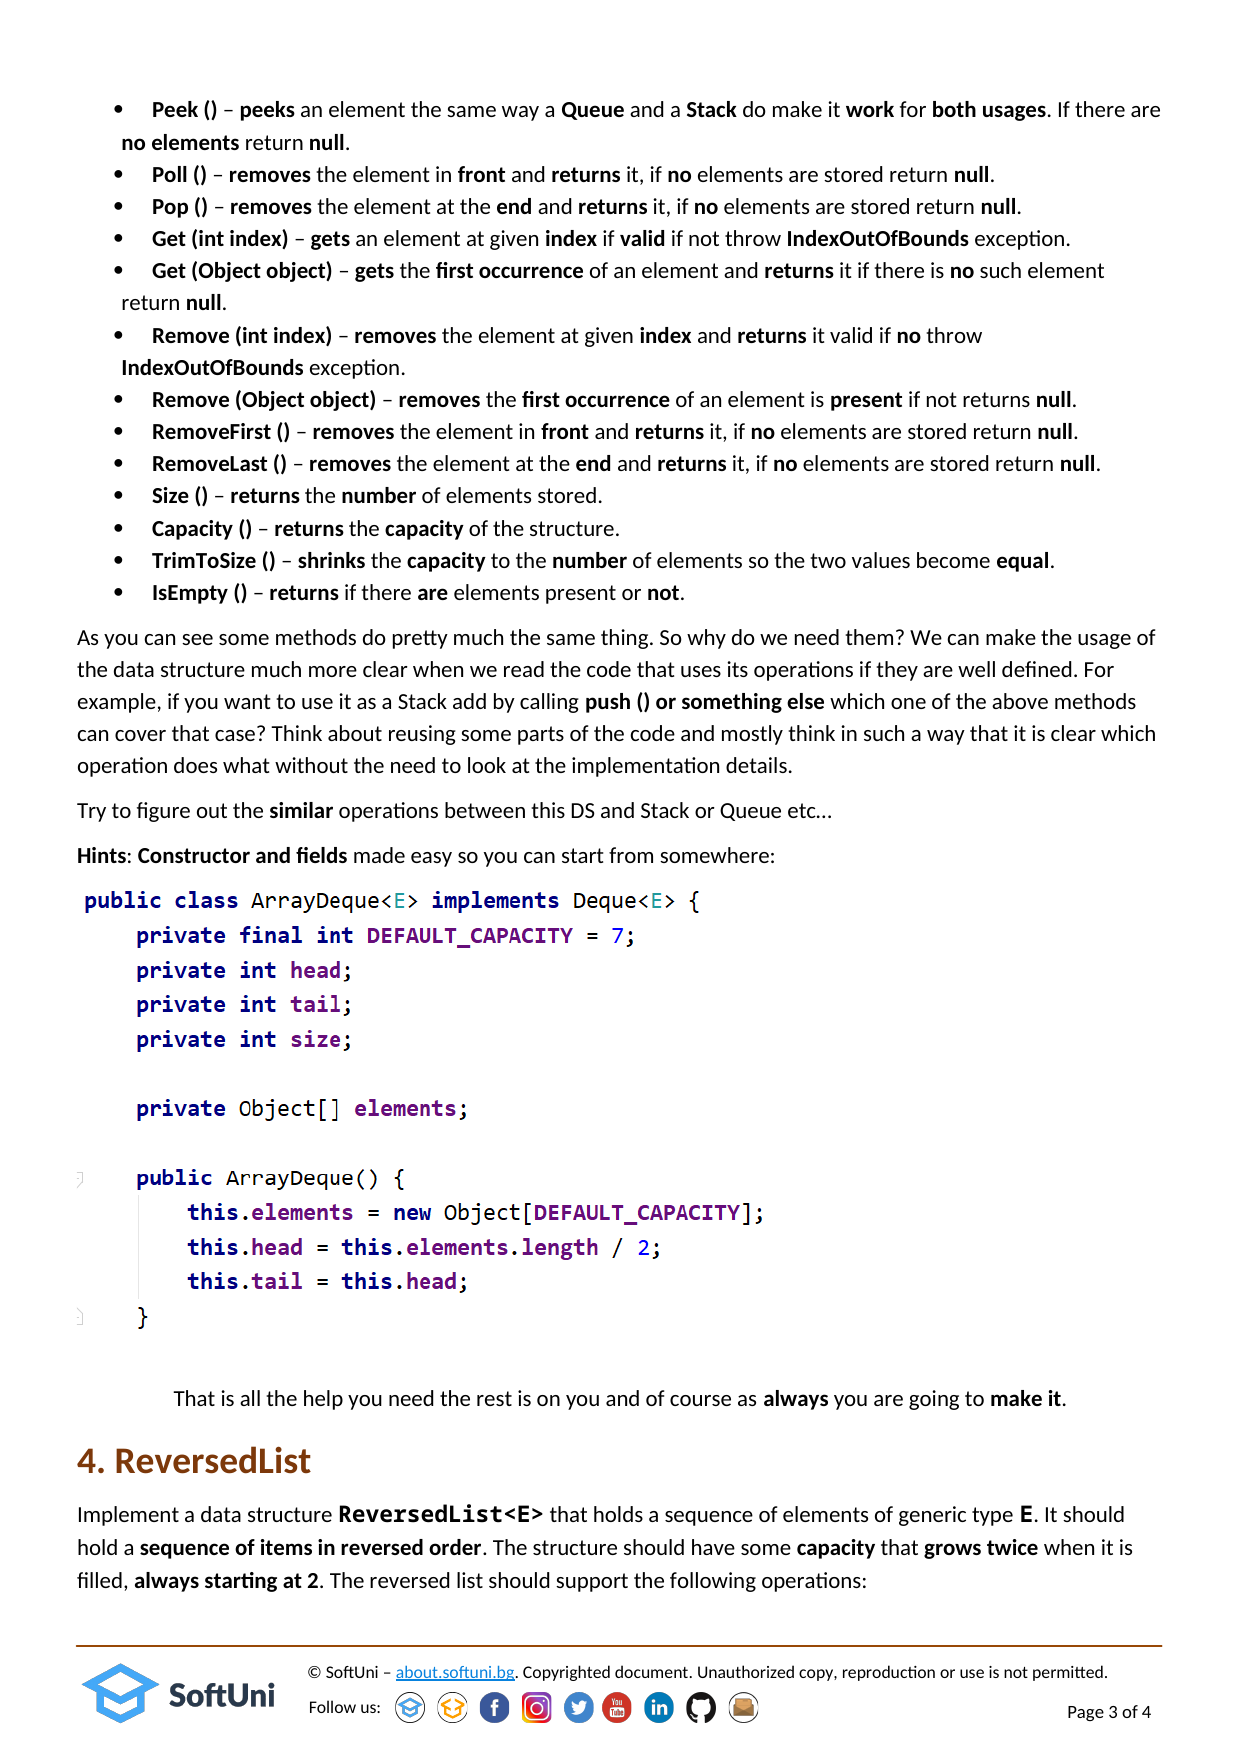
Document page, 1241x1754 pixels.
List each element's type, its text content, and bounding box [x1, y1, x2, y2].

picture [479, 1692, 510, 1723]
picture [564, 1692, 594, 1723]
list Pop () – removes the element at the end and returns it, if no elements are stored return null. [114, 192, 1163, 220]
picture [76, 885, 946, 1368]
picture [728, 1692, 759, 1723]
picture [665, 1692, 674, 1701]
text Implement a data structure ReversedList<E> that holds a sequence of elements of generic type E. It should hold a sequence of items in reversed order. The structure should have some capacity that grows twice when it is filled, always starting at 2. The reversed list should support the following operations: [77, 1498, 1163, 1594]
picture [522, 1692, 552, 1723]
picture [395, 1692, 425, 1723]
list Poll () – removes the element in front and returns it, if no elements are stored return null. [114, 160, 1163, 188]
subtitle ReversedList [77, 1437, 1163, 1483]
picture [75, 1658, 281, 1729]
list Size () – returns the number of elements stored. [114, 482, 1163, 510]
list Capacity () – returns the capacity of the structure. [114, 514, 1163, 542]
list Remove (Object object) – removes the first occurrence of an element is present if not returns null. [114, 385, 1163, 413]
text That is all the help you need the rest is on you and of course as always you are going to make it. [77, 1384, 1163, 1412]
picture [602, 1692, 632, 1723]
picture [644, 1714, 653, 1723]
list RemoveLast () – removes the element at the end and returns it, if no elements are stored return null. [114, 449, 1163, 477]
picture [658, 1705, 667, 1714]
list Remove (int index) – removes the element at given index and returns it valid if no throw IndexOutOfBounds exception. [114, 321, 1163, 381]
text Try to figure out the similar operations between this DS and Stack or Queue etc… [77, 796, 1163, 824]
list Get (int index) – gets an element at given index if valid if not throw IndexOutOfBounds exception. [114, 224, 1163, 252]
text As you can see some methods do pretty much the same thing. So why do we need them? We can make the usage of the data structure much more clear when we read the code that uses its operations if they are well defined. For example, if you want to use it as a Stack add by calling push () or something else which one of the above methods can cover that case? Think about reusing some parts of the code and mostly think in such a way that it is clear which operation does what without the need to look at the implementation details. [77, 623, 1163, 780]
picture [686, 1692, 716, 1723]
list TrimToSize () – shrinks the capacity to the number of elements so the two values become equal. [114, 546, 1163, 574]
picture [437, 1692, 468, 1723]
list IsEmpty () – returns if there are elements present or not. [114, 578, 1163, 606]
picture [665, 1714, 674, 1723]
picture [644, 1692, 653, 1701]
list Get (Object object) – gets the first occurrence of an element and returns it if there is no such element return null. [114, 256, 1163, 317]
text Hints: Constructor and fields made easy so you can start from somewhere: [77, 841, 1163, 869]
list RemoveFirst () – removes the element in front and returns it, if no elements are stored return null. [114, 417, 1163, 445]
list Peek () – peeks an element the same way a Queue and a Stack do make it work for both usages. If there are no elements return null. [114, 95, 1163, 156]
